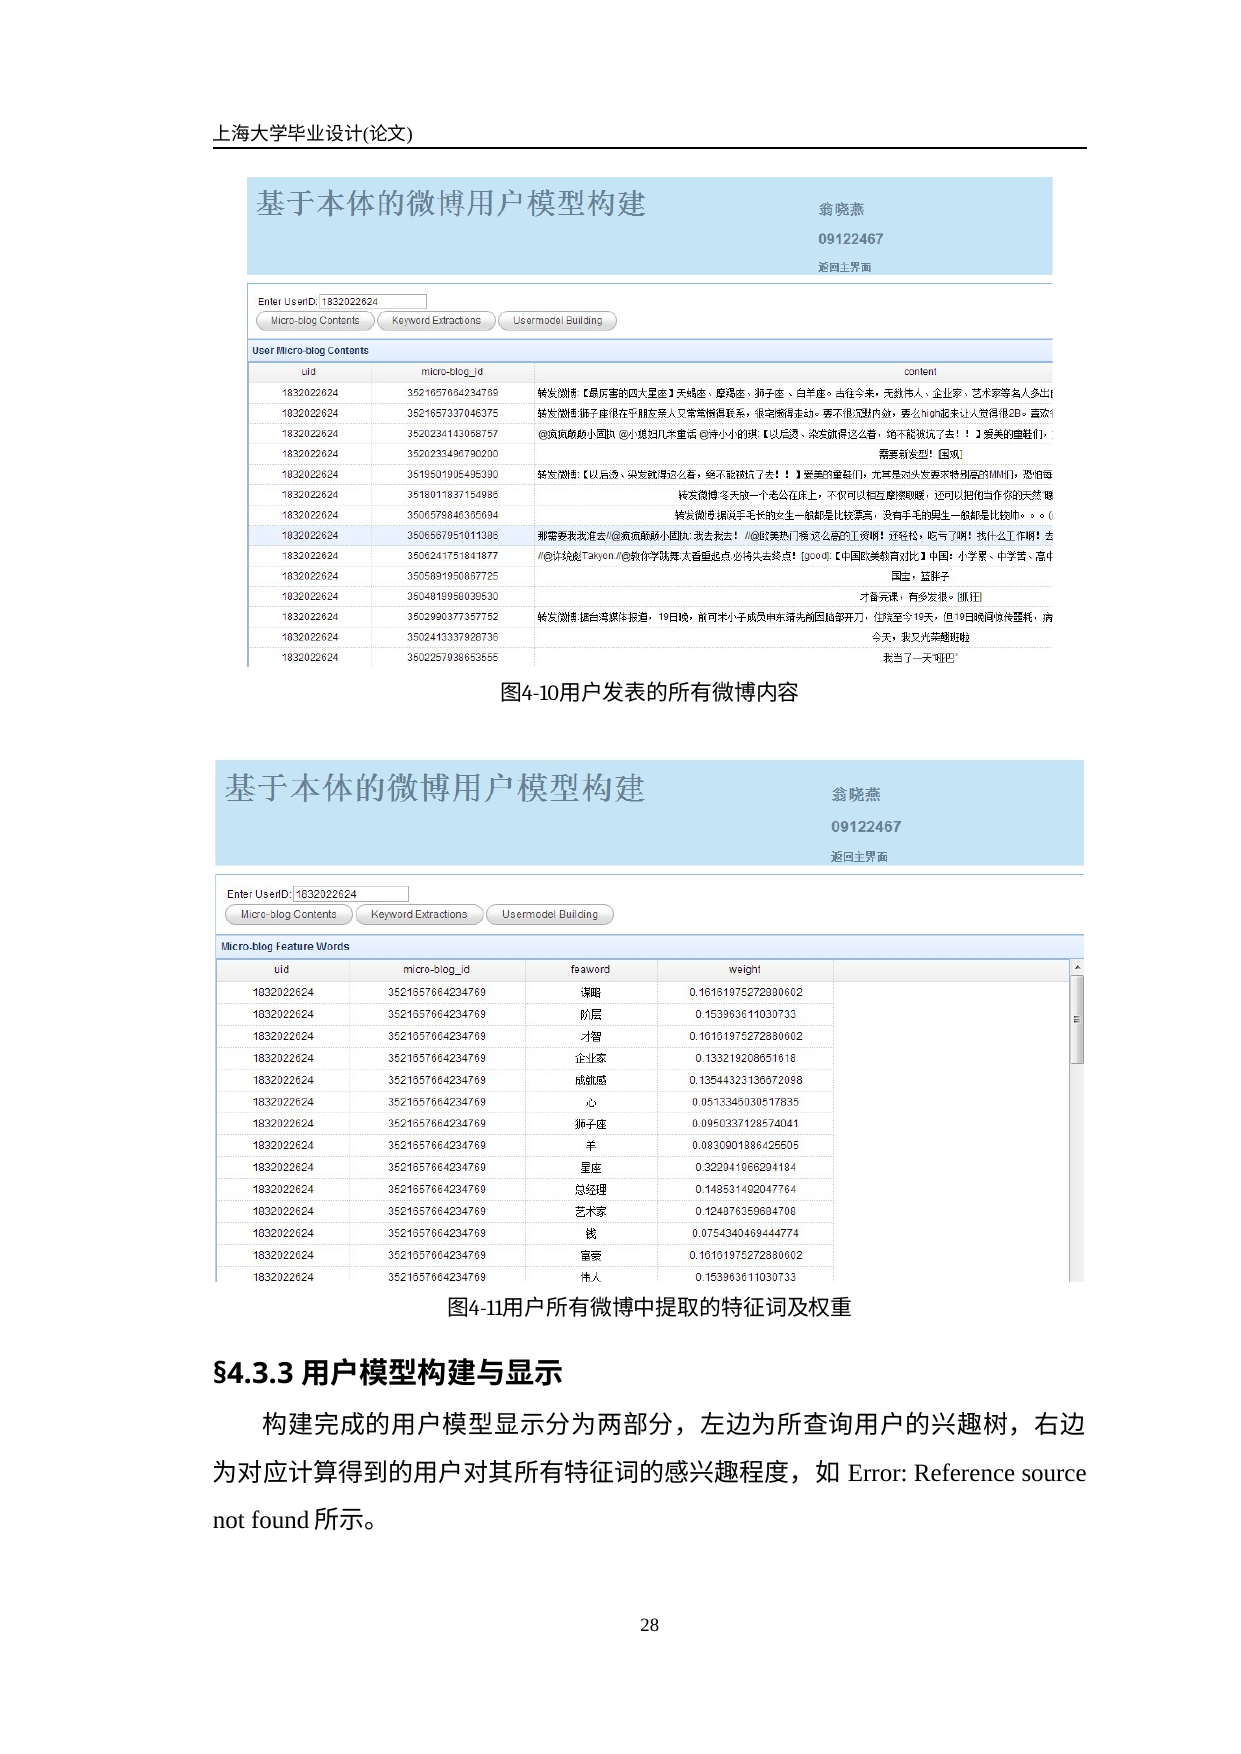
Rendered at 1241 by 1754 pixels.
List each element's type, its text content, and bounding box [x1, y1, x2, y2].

subtitle 用户模型构建与显示 [213, 1350, 1087, 1392]
picture [246, 177, 1053, 667]
picture [215, 759, 1084, 1282]
